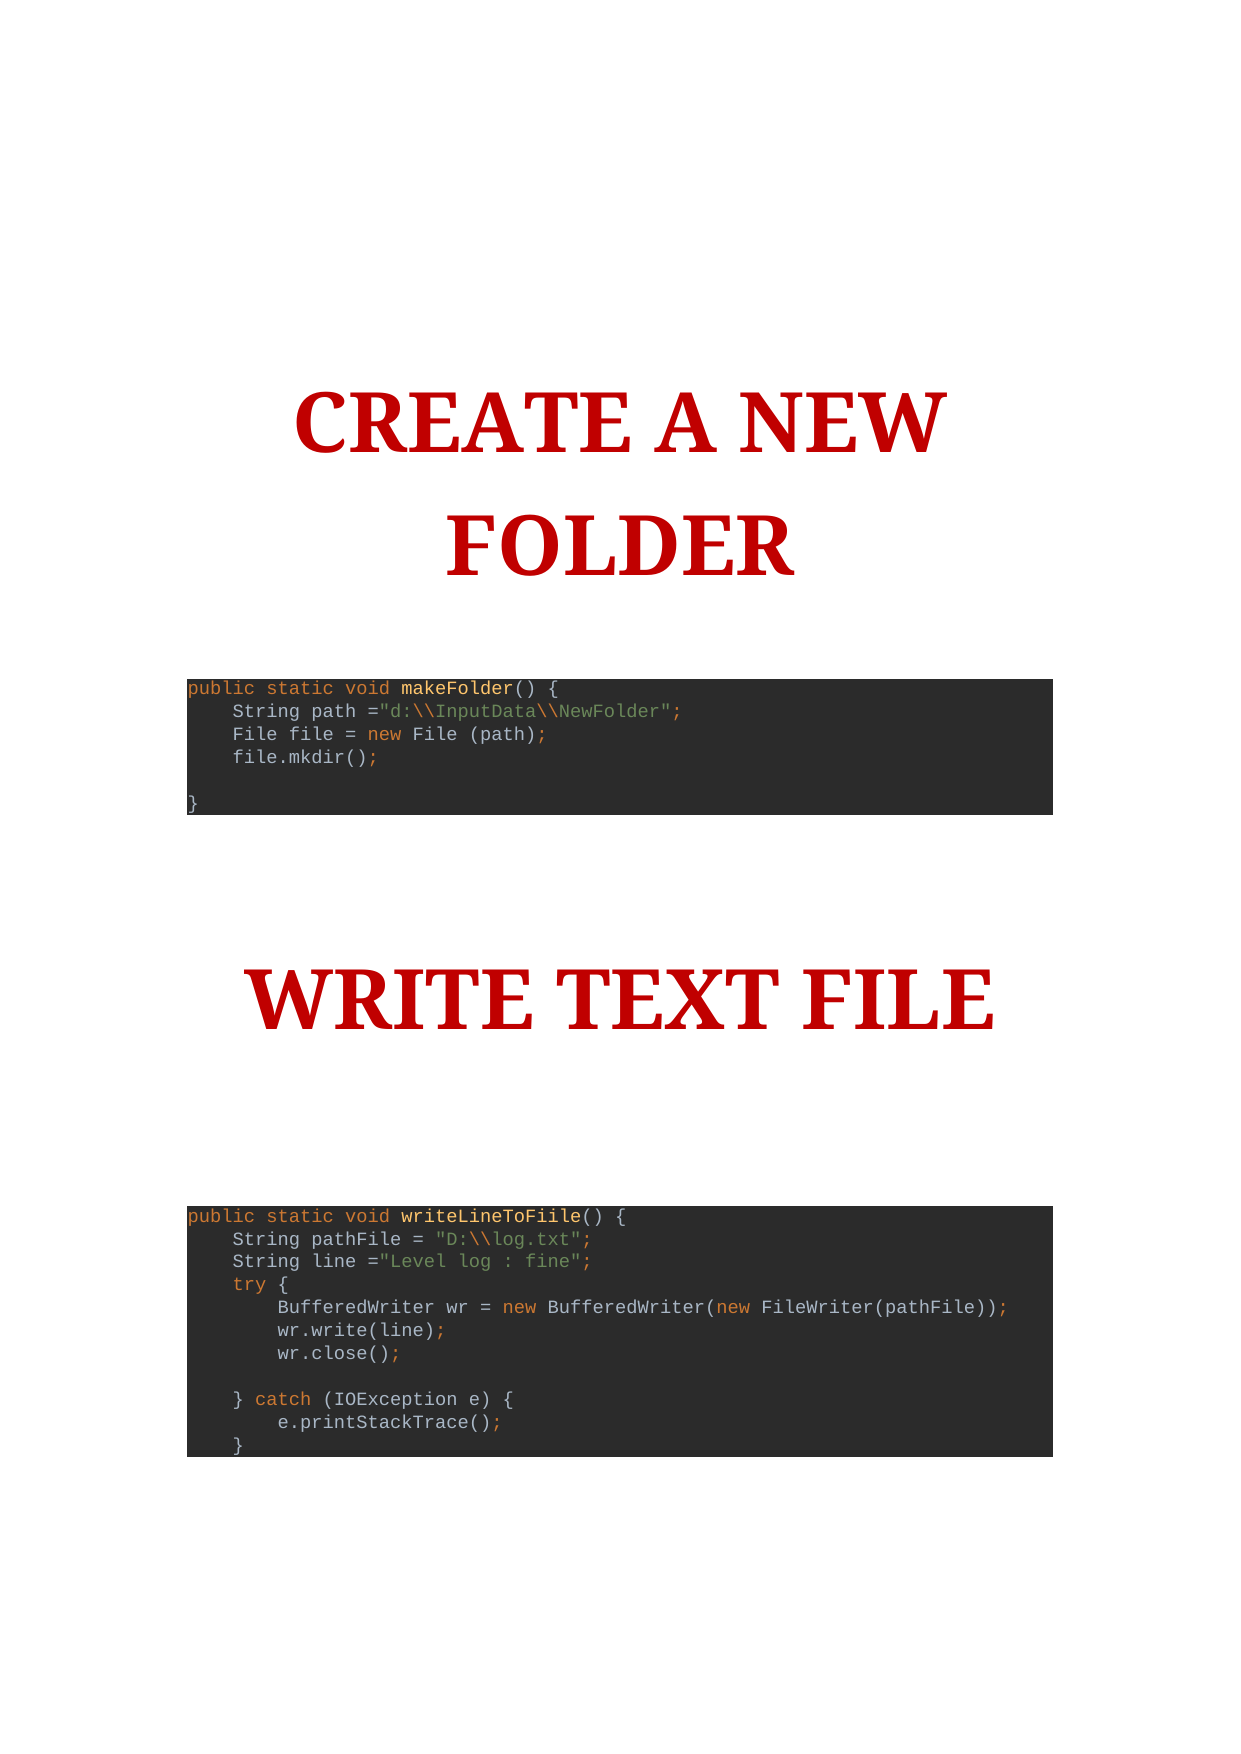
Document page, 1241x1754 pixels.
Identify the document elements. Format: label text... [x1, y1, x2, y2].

text public static void makeFolder() { String path ="d:\\InputData\\NewFolder"; File file = new File (path); file.mkdir(); } [187, 679, 1053, 815]
text CREATE A NEW FOLDER [187, 364, 1053, 600]
text WRITE TEXT FILE [187, 940, 1053, 1054]
text public static void writeLineToFiile() { String pathFile = "D:\\log.txt"; String line ="Level log : fine"; try { BufferedWriter wr = new BufferedWriter(new FileWriter(pathFile)); wr.write(line); wr.close(); } catch (IOException e) { e.printStackTrace(); } [187, 1206, 1053, 1457]
